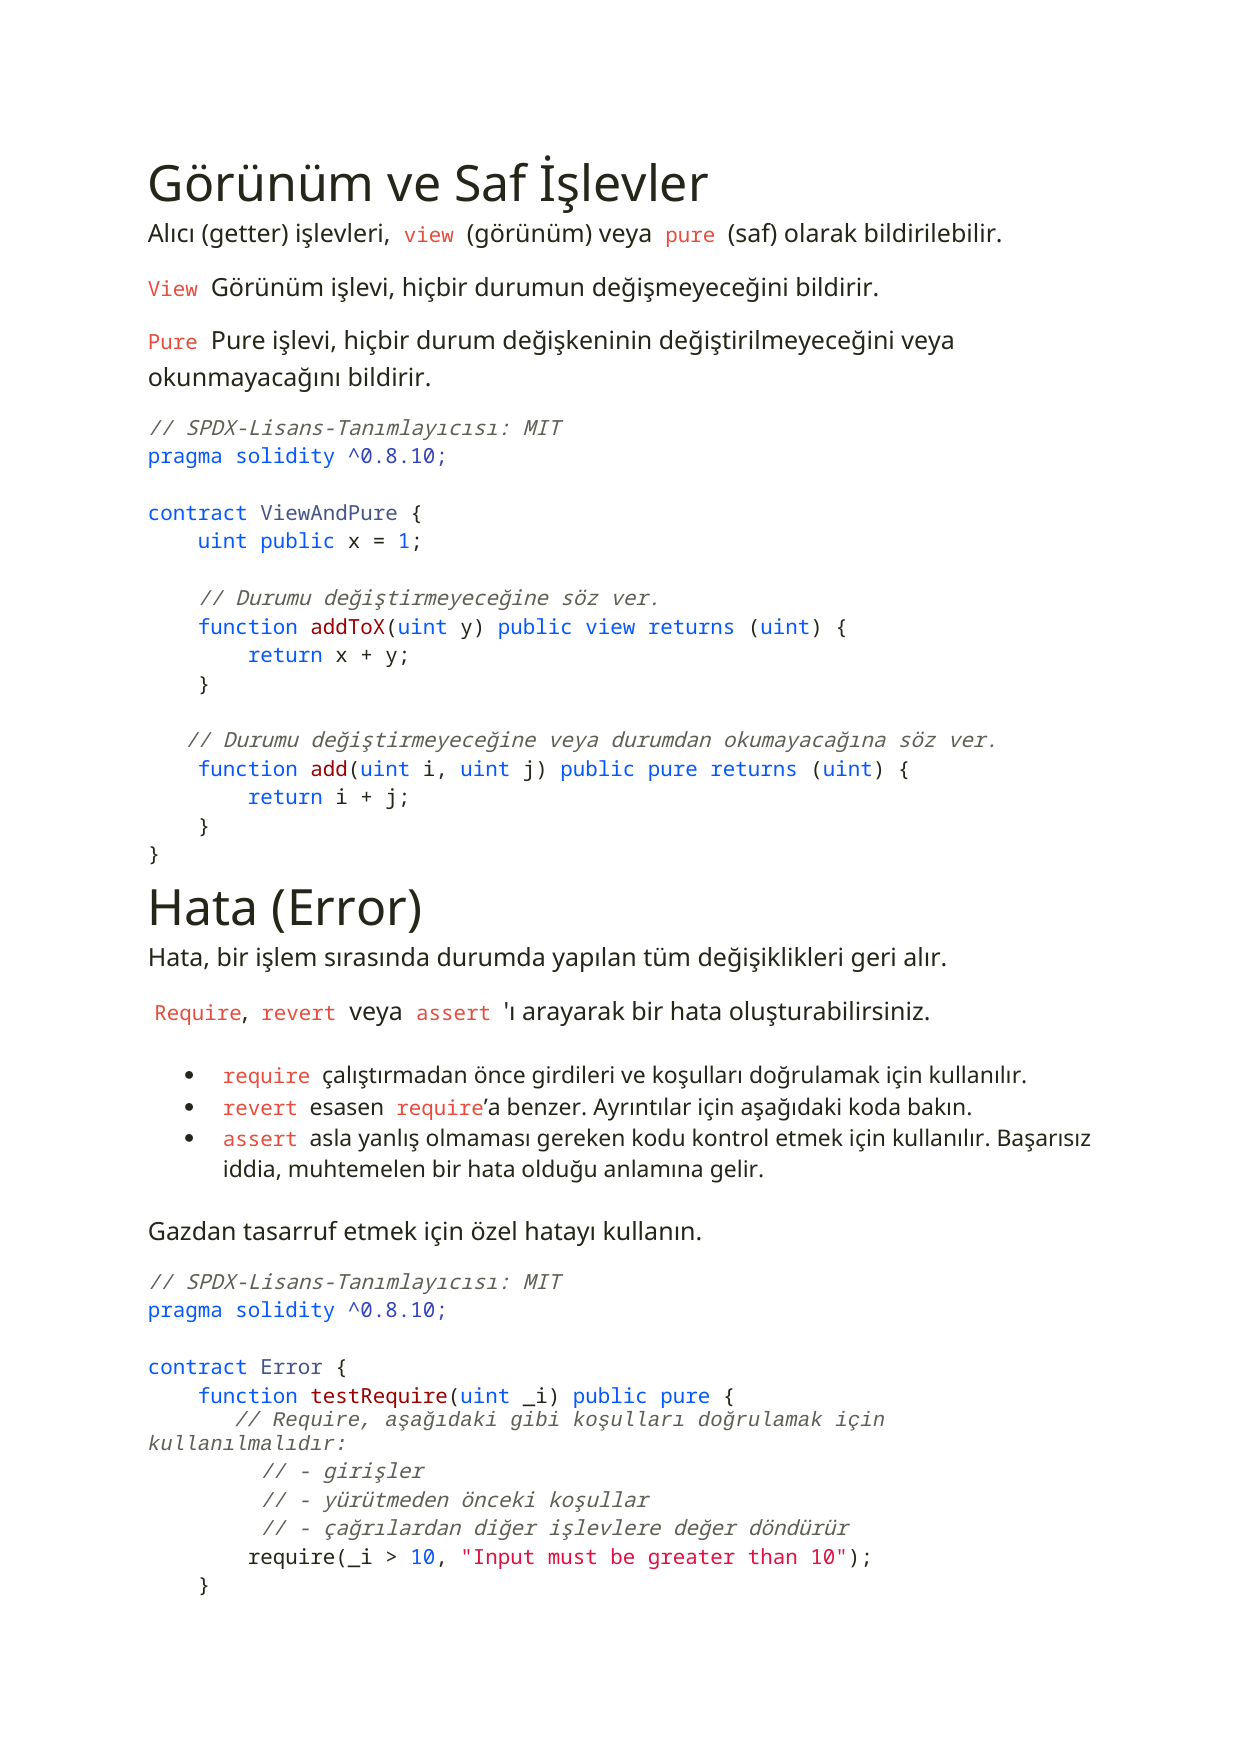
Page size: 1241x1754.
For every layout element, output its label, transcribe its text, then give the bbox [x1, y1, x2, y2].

text function testRequire(uint _i) public pure { [148, 1381, 1093, 1409]
text return i + j; [148, 782, 1093, 811]
list assert asla yanlış olmaması gereken kodu kontrol etmek için kullanılır. Başarısız iddia, muhtemelen bir hata olduğu anlamına gelir. [185, 1122, 1093, 1184]
text // SPDX-Lisans-Tanımlayıcısı: MIT [148, 413, 1093, 441]
text // - çağrılardan diğer işlevlere değer döndürür [148, 1513, 1093, 1542]
subtitle Görünüm ve Saf İşlevler [148, 148, 1093, 216]
text } [148, 839, 1093, 868]
text pragma solidity ^0.8.10; [148, 441, 1093, 470]
text uint public x = 1; [148, 527, 1093, 555]
text Alıcı (getter) işlevleri, view (görünüm) veya pure (saf) olarak bildirilebilir. [148, 216, 1093, 250]
text Pure Pure işlevi, hiçbir durum değişkeninin değiştirilmeyeceğini veya okunmayacağını bildirir. [148, 323, 1093, 393]
text function add(uint i, uint j) public pure returns (uint) { [148, 754, 1093, 782]
text Require, revert veya assert 'ı arayarak bir hata oluşturabilirsiniz. [148, 993, 1093, 1028]
text contract ViewAndPure { [148, 498, 1093, 527]
text } [148, 669, 1093, 697]
text contract Error { [148, 1352, 1093, 1381]
text // - girişler [148, 1457, 1093, 1485]
text // Require, aşağıdaki gibi koşulları doğrulamak için kullanılmalıdır: [148, 1409, 1093, 1457]
text require(_i > 10, "Input must be greater than 10"); [148, 1542, 1093, 1570]
subtitle Hata (Error) [148, 872, 1093, 940]
text } [148, 811, 1093, 839]
text View Görünüm işlevi, hiçbir durumun değişmeyeceğini bildirir. [148, 269, 1093, 303]
text // SPDX-Lisans-Tanımlayıcısı: MIT [148, 1267, 1093, 1296]
list require çalıştırmadan önce girdileri ve koşulları doğrulamak için kullanılır. [185, 1059, 1093, 1091]
text Hata, bir işlem sırasında durumda yapılan tüm değişiklikleri geri alır. [148, 940, 1093, 974]
text } [148, 1570, 1093, 1599]
text // Durumu değiştirmeyeceğine veya durumdan okumayacağına söz ver. [148, 726, 1093, 754]
text // Durumu değiştirmeyeceğine söz ver. [148, 583, 1093, 612]
text pragma solidity ^0.8.10; [148, 1296, 1093, 1324]
text return x + y; [148, 640, 1093, 669]
text Gazdan tasarruf etmek için özel hatayı kullanın. [148, 1214, 1093, 1248]
text // - yürütmeden önceki koşullar [148, 1485, 1093, 1513]
text function addToX(uint y) public view returns (uint) { [148, 612, 1093, 640]
list revert esasen require’a benzer. Ayrıntılar için aşağıdaki koda bakın. [185, 1091, 1093, 1122]
